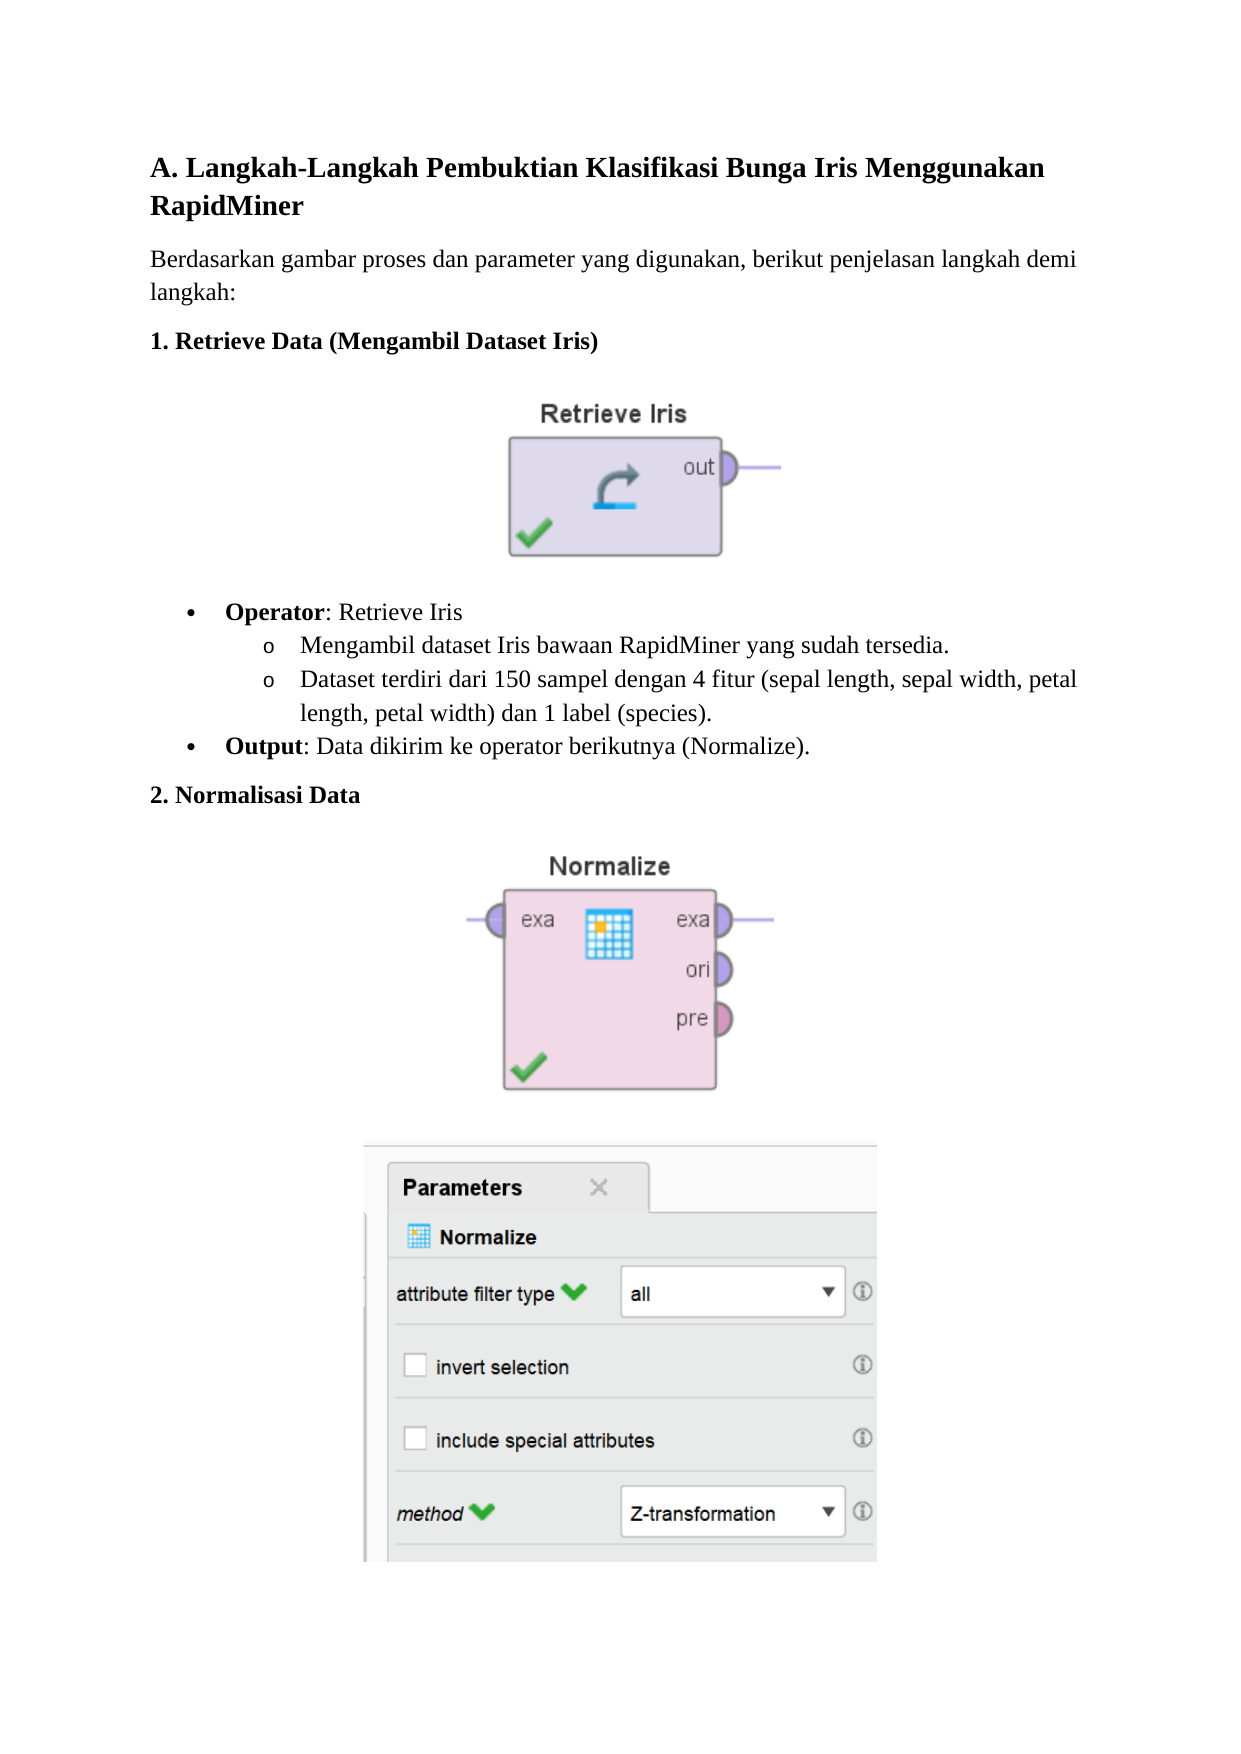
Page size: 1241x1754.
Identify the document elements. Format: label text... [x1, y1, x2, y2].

text A. Langkah-Langkah Pembuktian Klasifikasi Bunga Iris Menggunakan RapidMiner [150, 150, 1090, 222]
picture [466, 830, 774, 1120]
list Mengambil dataset Iris bawaan RapidMiner yang sudah tersedia. [262, 630, 1090, 660]
list Dataset terdiri dari 150 sampel dengan 4 fitur (sepal length, sepal width, petal length, petal width) dan 1 label (species). [262, 664, 1090, 727]
list Operator: Retrieve Iris [187, 597, 1090, 626]
text Berdasarkan gambar proses dan parameter yang digunakan, berikut penjelasan langkah demi langkah: [150, 244, 1090, 306]
picture [459, 376, 782, 577]
text 2. Normalisasi Data [150, 781, 1090, 809]
list Output: Data dikirim ke operator berikutnya (Normalize). [187, 731, 1090, 760]
picture [363, 1140, 877, 1562]
text 1. Retrieve Data (Mengambil Dataset Iris) [150, 326, 1090, 355]
